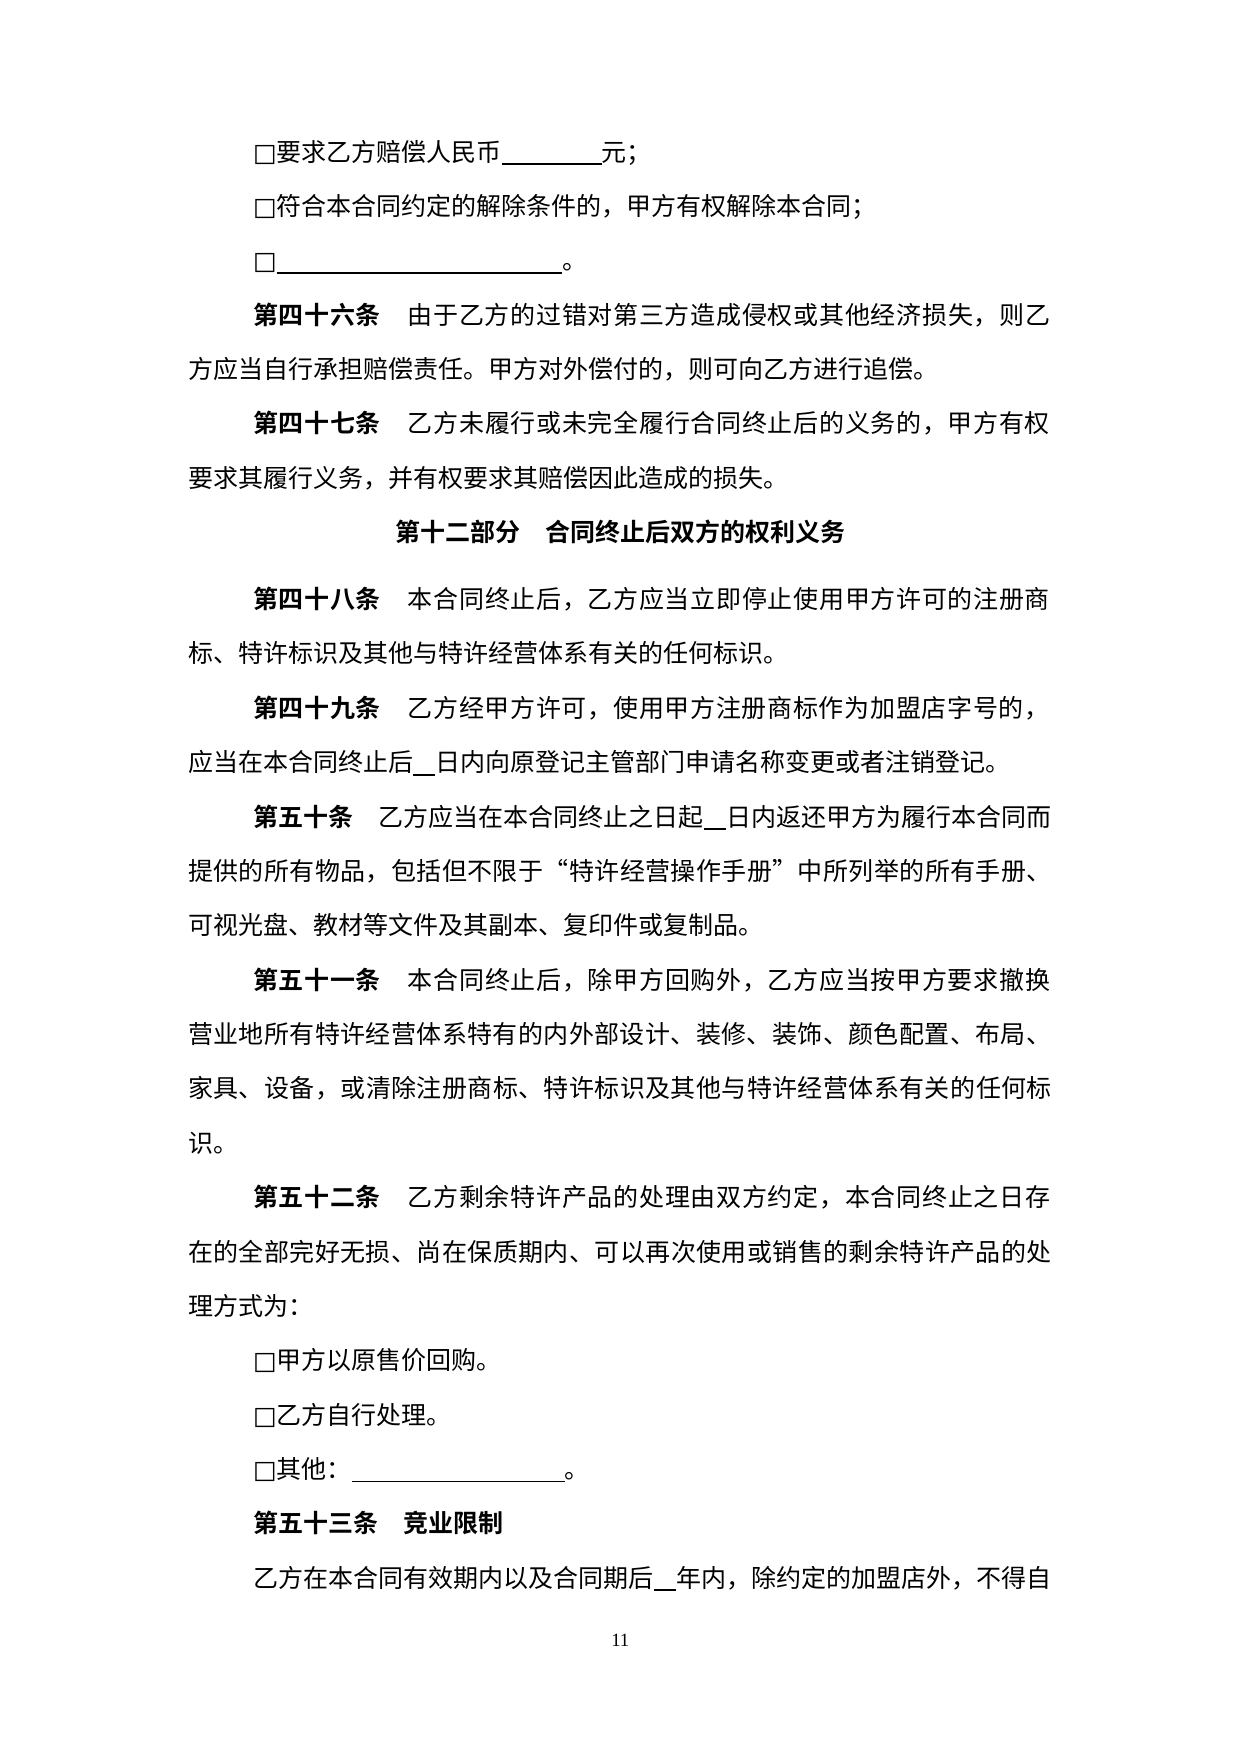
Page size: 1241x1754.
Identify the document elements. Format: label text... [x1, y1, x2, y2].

text □其他： 。 [188, 1449, 1052, 1486]
text 第十二部分 合同终止后双方的权利义务 [188, 513, 1052, 549]
text 第四十九条 乙方经甲方许可，使用甲方注册商标作为加盟店字号的，应当在本合同终止后 日内向原登记主管部门申请名称变更或者注销登记。 [188, 688, 1052, 779]
text 第五十一条 本合同终止后，除甲方回购外，乙方应当按甲方要求撤换营业地所有特许经营体系特有的内外部设计、装修、装饰、颜色配置、布局、家具、设备，或清除注册商标、特许标识及其他与特许经营体系有关的任何标识。 [188, 960, 1052, 1159]
text □ 。 [188, 241, 1052, 277]
text □符合本合同约定的解除条件的，甲方有权解除本合同； [188, 186, 1052, 223]
text □甲方以原售价回购。 [188, 1341, 1052, 1377]
text 第四十六条 由于乙方的过错对第三方造成侵权或其他经济损失，则乙方应当自行承担赔偿责任。甲方对外偿付的，则可向乙方进行追偿。 [188, 295, 1052, 386]
text □要求乙方赔偿人民币 元； [188, 132, 1052, 168]
text 第四十八条 本合同终止后，乙方应当立即停止使用甲方许可的注册商标、特许标识及其他与特许经营体系有关的任何标识。 [188, 579, 1052, 670]
text 第五十三条 竞业限制 [188, 1504, 1052, 1540]
text 第四十七条 乙方未履行或未完全履行合同终止后的义务的，甲方有权要求其履行义务，并有权要求其赔偿因此造成的损失。 [188, 404, 1052, 494]
text □乙方自行处理。 [188, 1395, 1052, 1431]
text 第五十条 乙方应当在本合同终止之日起 日内返还甲方为履行本合同而提供的所有物品，包括但不限于“特许经营操作手册”中所列举的所有手册、可视光盘、教材等文件及其副本、复印件或复制品。 [188, 797, 1052, 942]
text 第五十二条 乙方剩余特许产品的处理由双方约定，本合同终止之日存在的全部完好无损、尚在保质期内、可以再次使用或销售的剩余特许产品的处理方式为： [188, 1178, 1052, 1323]
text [188, 1558, 1052, 1594]
